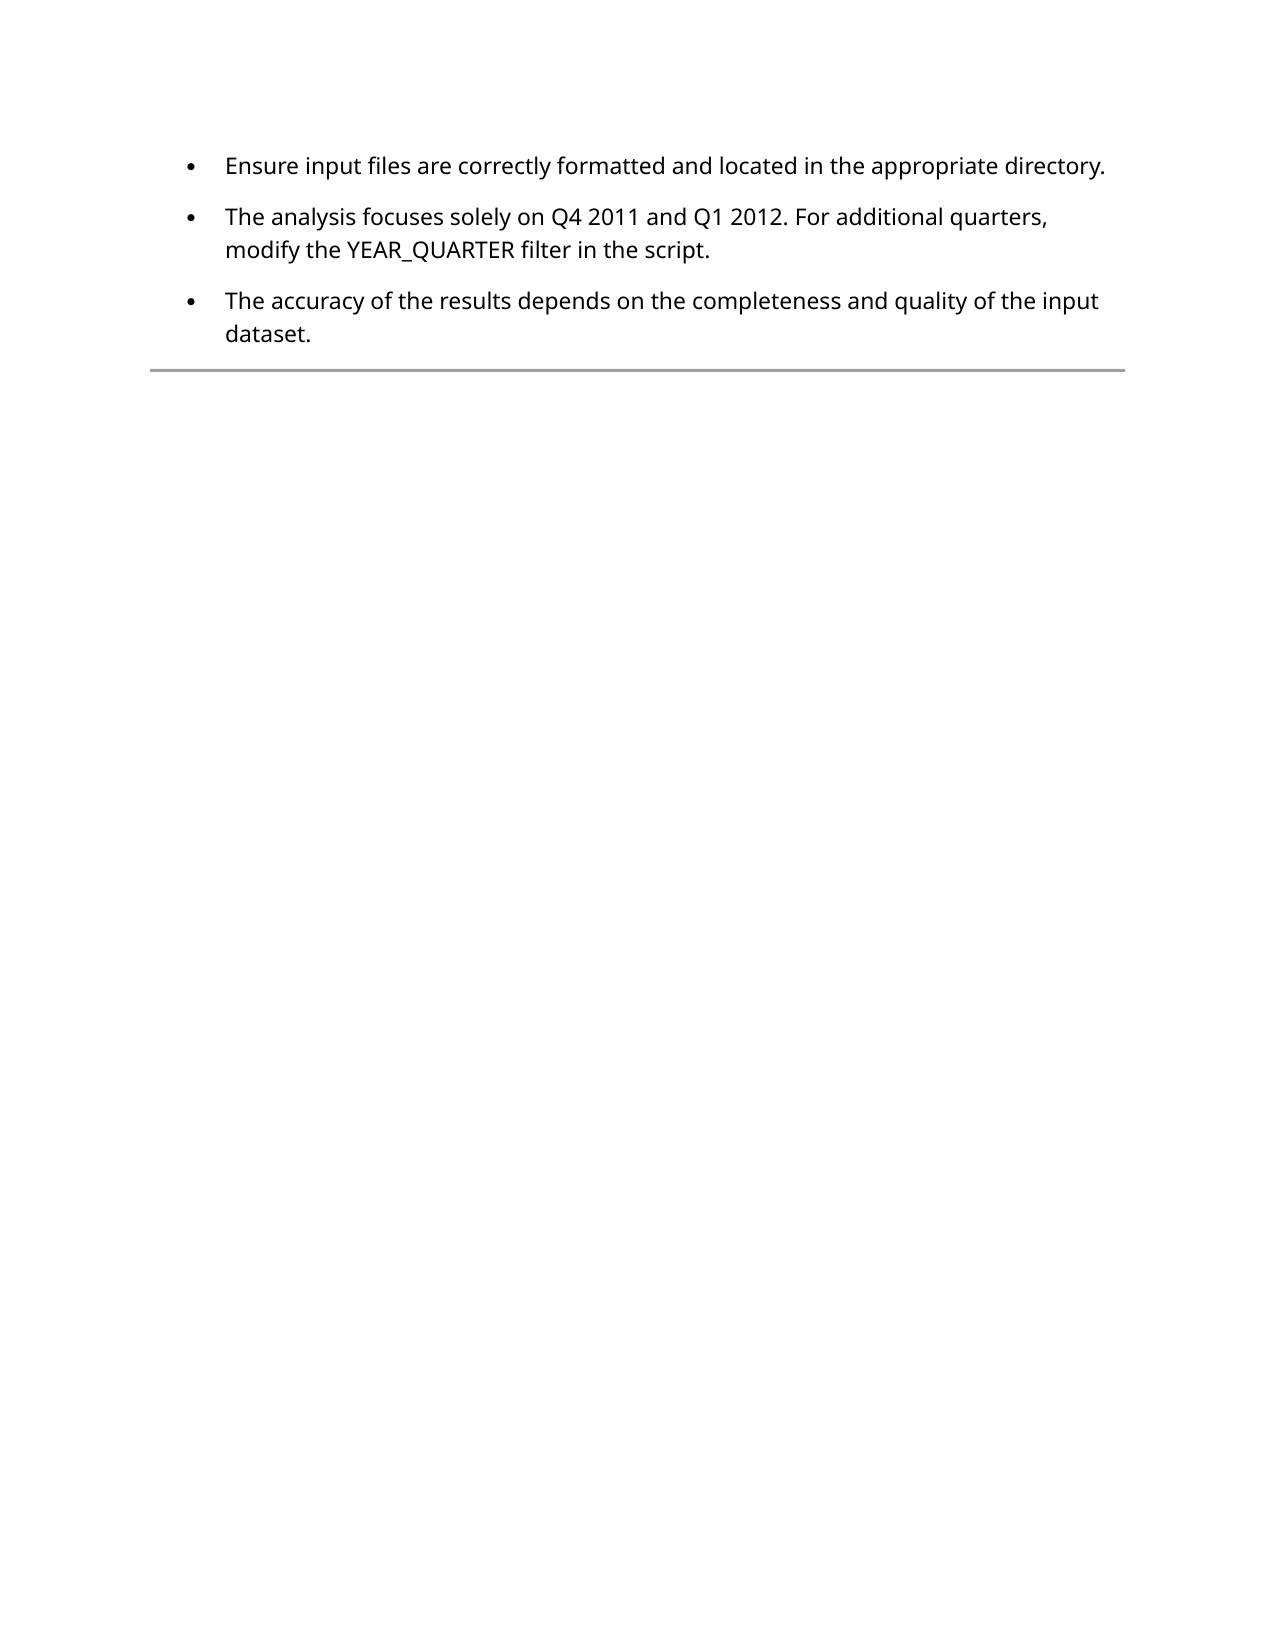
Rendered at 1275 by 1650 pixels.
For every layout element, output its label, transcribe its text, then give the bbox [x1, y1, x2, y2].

list The accuracy of the results depends on the completeness and quality of the input dataset. [187, 284, 1125, 349]
list Ensure input files are correctly formatted and located in the appropriate directory. [187, 150, 1125, 181]
list The analysis focuses solely on Q4 2011 and Q1 2012. For additional quarters, modify the YEAR_QUARTER filter in the script. [187, 200, 1125, 265]
